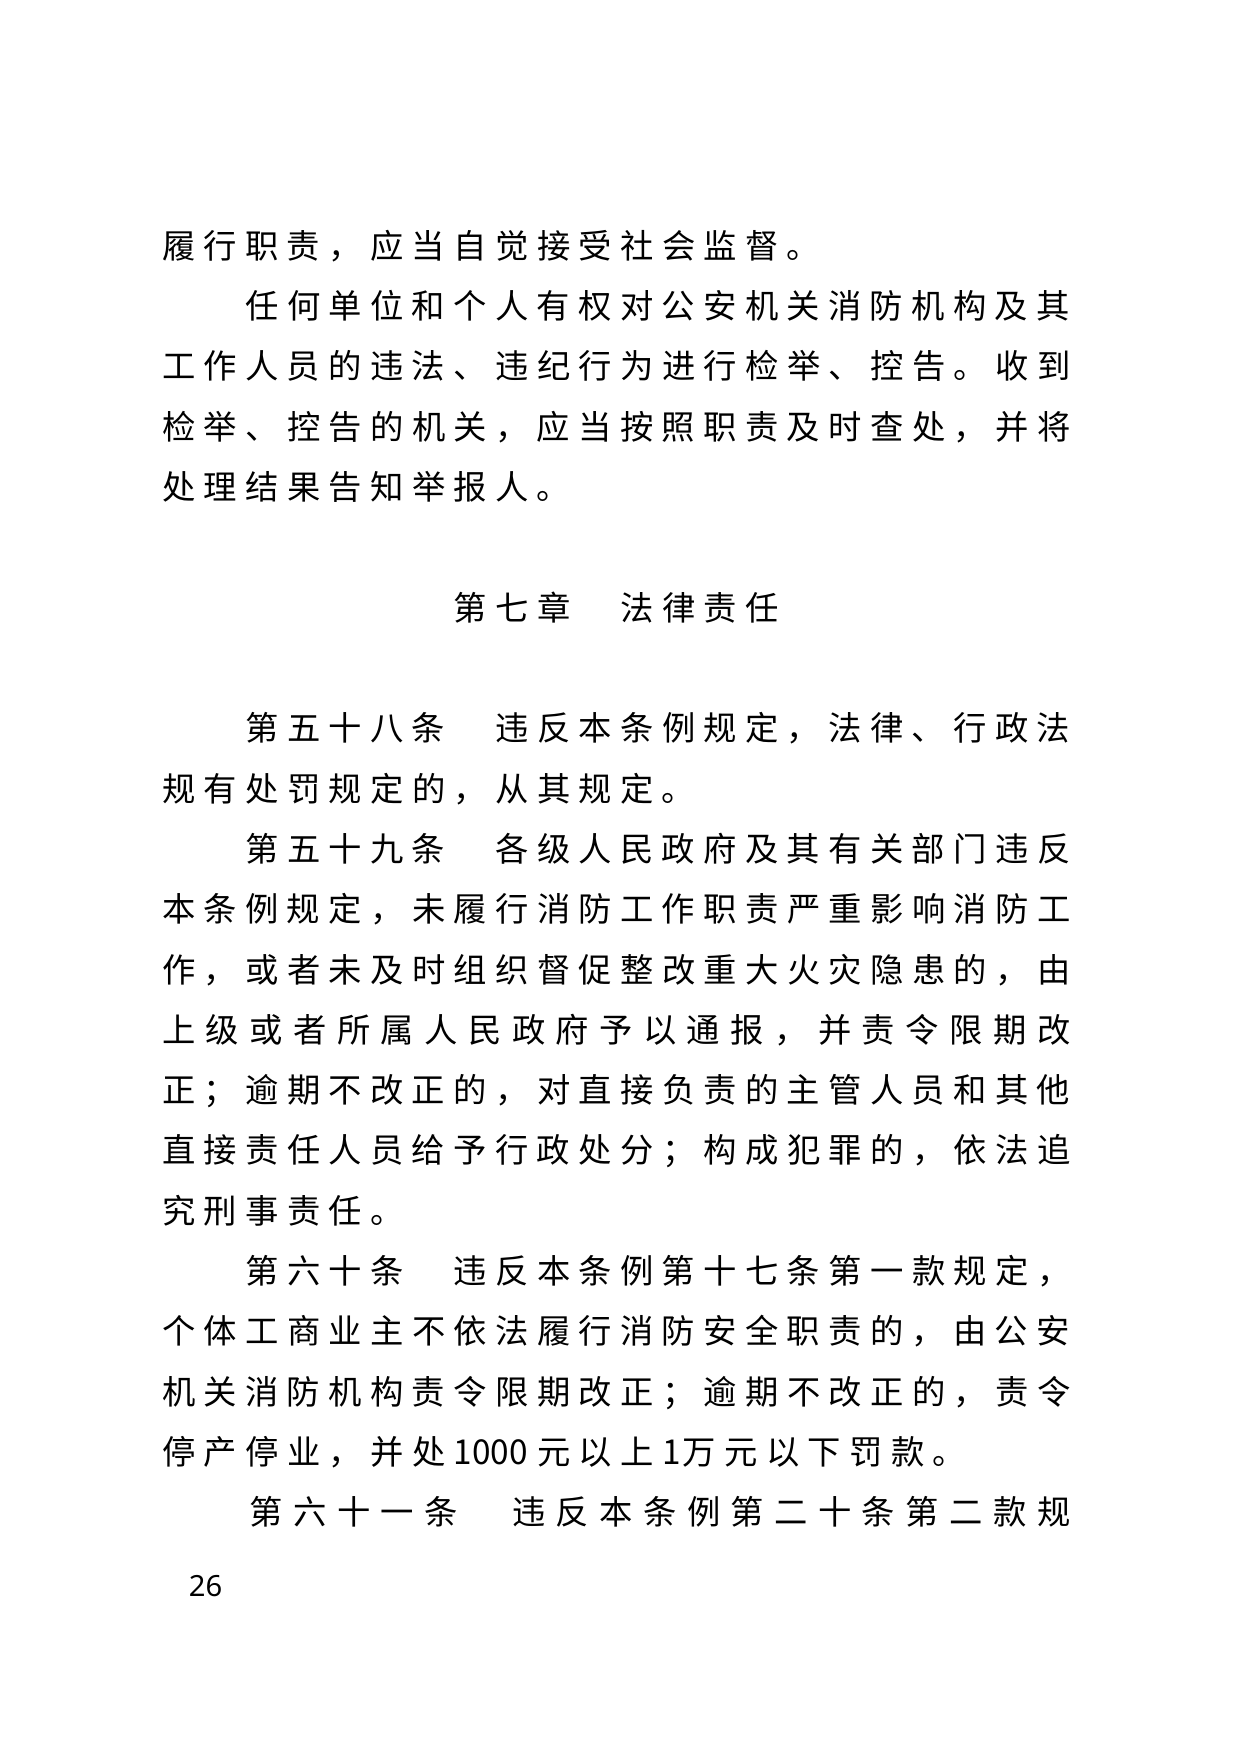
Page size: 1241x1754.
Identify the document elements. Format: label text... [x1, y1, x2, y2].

text 第五十八条 违反本条例规定，法律、行政法规有处罚规定的，从其规定。 [162, 696, 1078, 817]
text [162, 213, 1078, 274]
text 任何单位和个人有权对公安机关消防机构及其工作人员的违法、违纪行为进行检举、控告。收到检举、控告的机关，应当按照职责及时查处，并将处理结果告知举报人。 [162, 274, 1078, 515]
text 第六十条 违反本条例第十七条第一款规定，个体工商业主不依法履行消防安全职责的，由公安机关消防机构责令限期改正；逾期不改正的，责令停产停业，并处1000元以上1万元以下罚款。 [162, 1239, 1078, 1480]
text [162, 1480, 1078, 1540]
text 第七章 法律责任 [162, 575, 1078, 636]
text 第五十九条 各级人民政府及其有关部门违反本条例规定，未履行消防工作职责严重影响消防工作，或者未及时组织督促整改重大火灾隐患的，由上级或者所属人民政府予以通报，并责令限期改正；逾期不改正的，对直接负责的主管人员和其他直接责任人员给予行政处分；构成犯罪的，依法追究刑事责任。 [162, 817, 1078, 1239]
